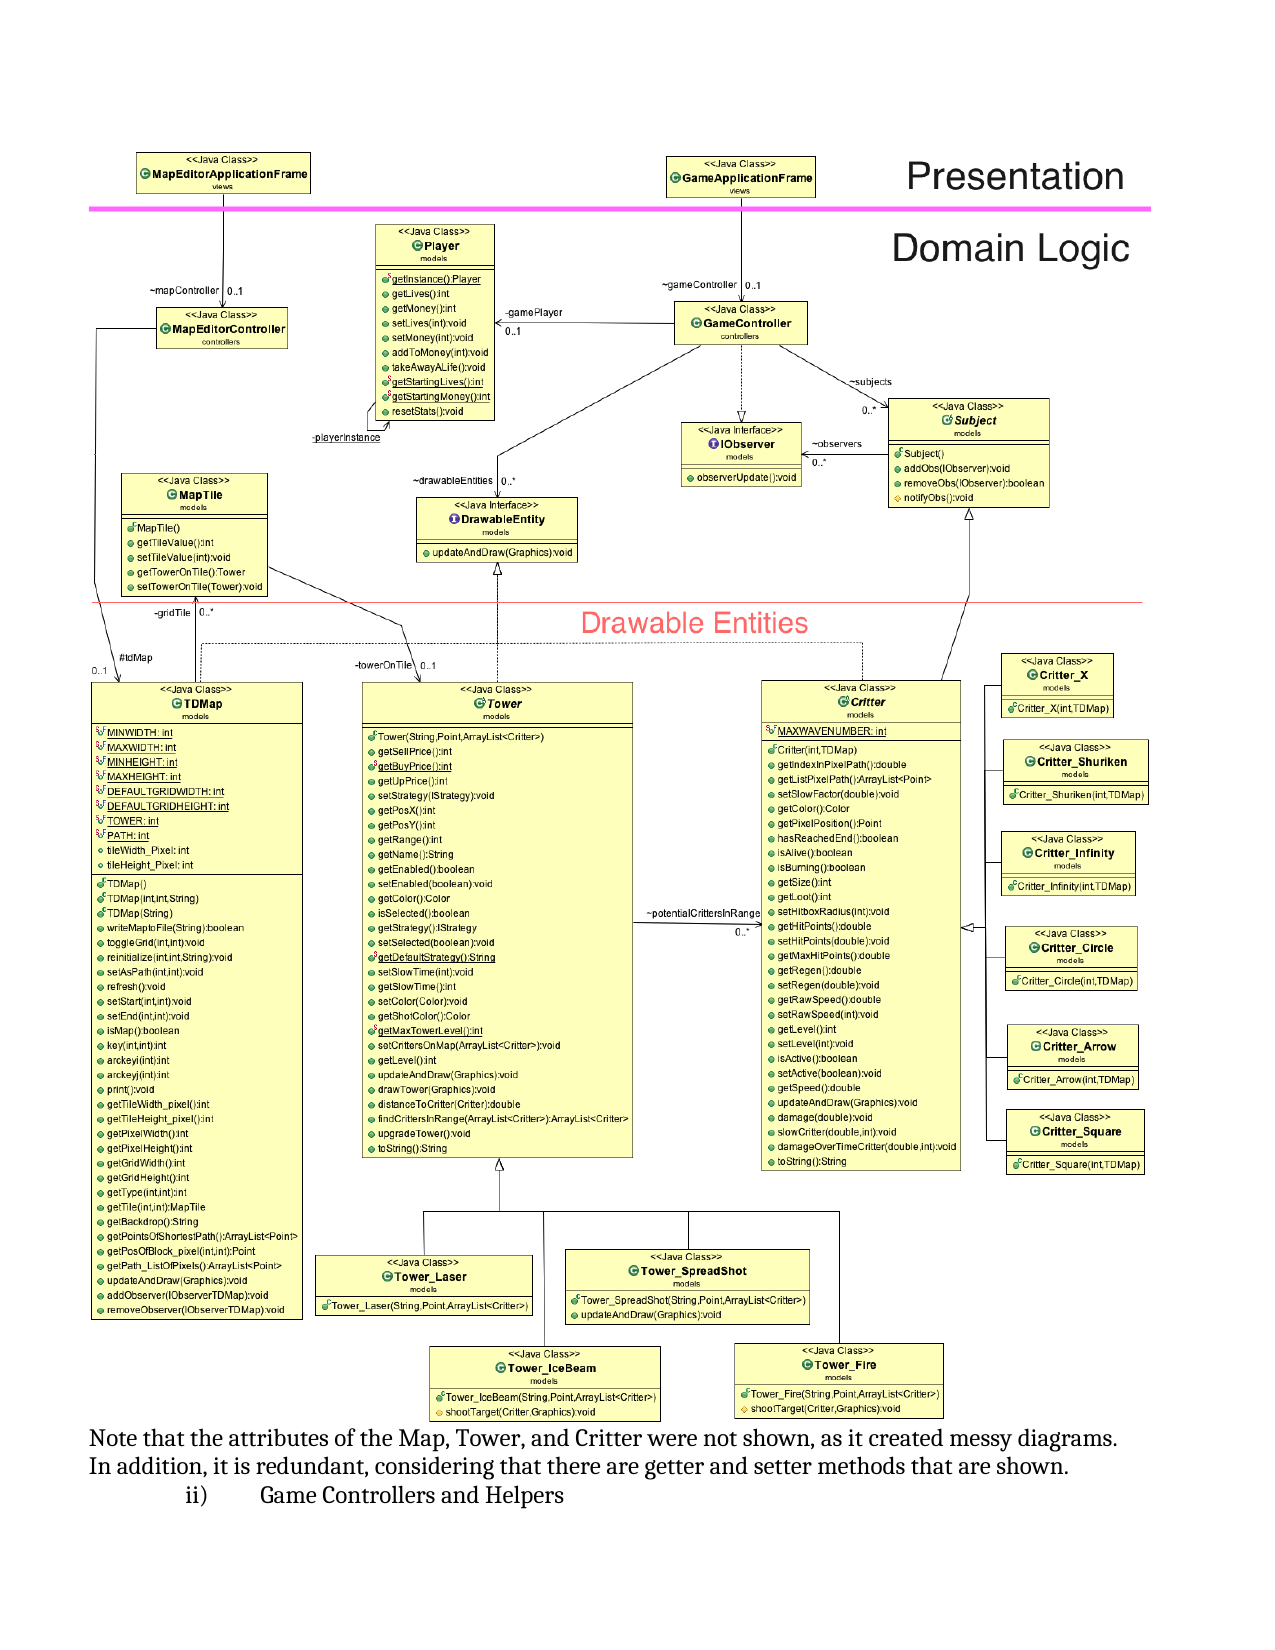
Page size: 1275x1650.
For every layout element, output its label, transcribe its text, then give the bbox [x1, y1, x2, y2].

picture [88, 150, 1151, 1424]
text Note that the attributes of the Map, Tower, and Critter were not shown, as it created messy diagrams. In addition, it is redundant, considering that there are getter and setter methods that are shown. [89, 1424, 1125, 1481]
list Game Controllers and Helpers [185, 1481, 1125, 1510]
